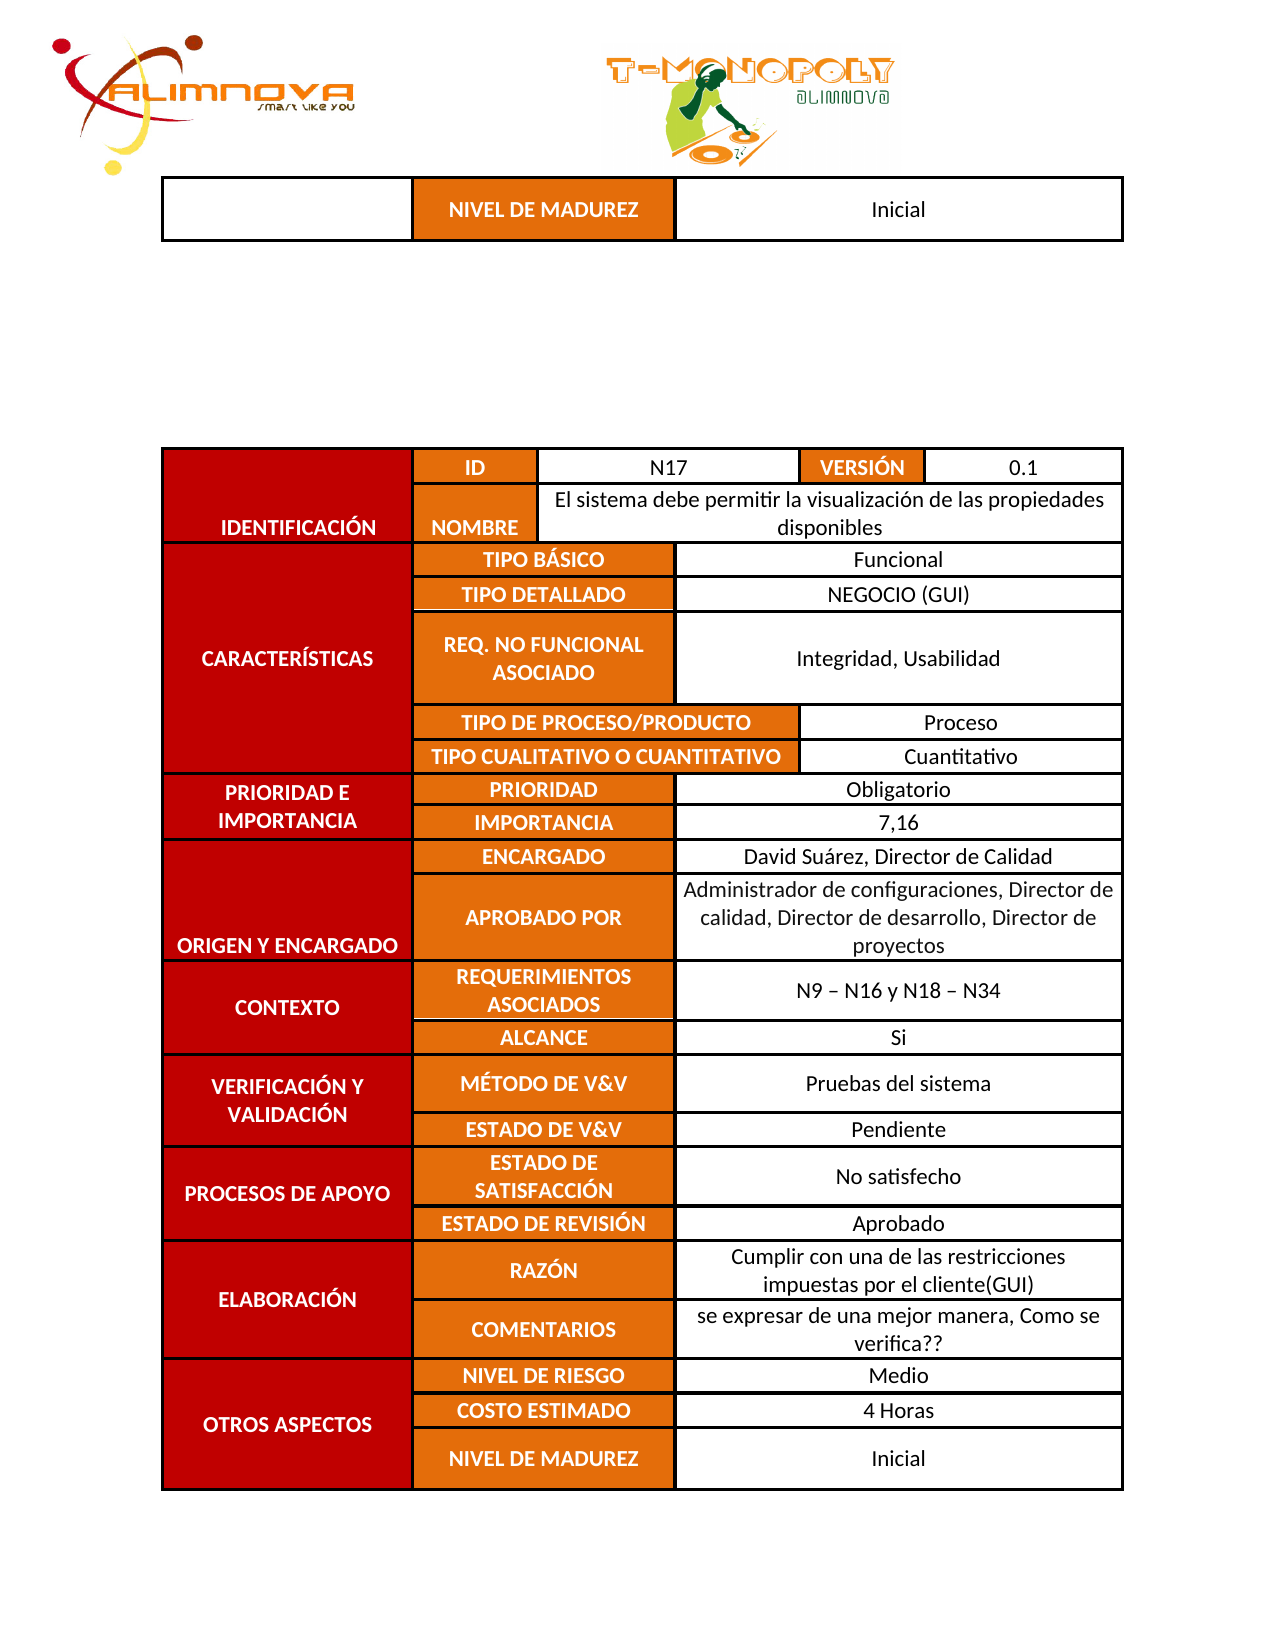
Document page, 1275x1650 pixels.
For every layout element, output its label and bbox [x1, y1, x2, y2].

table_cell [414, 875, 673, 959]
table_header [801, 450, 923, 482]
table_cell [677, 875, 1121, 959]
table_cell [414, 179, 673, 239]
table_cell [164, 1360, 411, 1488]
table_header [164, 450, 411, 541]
picture [601, 43, 902, 176]
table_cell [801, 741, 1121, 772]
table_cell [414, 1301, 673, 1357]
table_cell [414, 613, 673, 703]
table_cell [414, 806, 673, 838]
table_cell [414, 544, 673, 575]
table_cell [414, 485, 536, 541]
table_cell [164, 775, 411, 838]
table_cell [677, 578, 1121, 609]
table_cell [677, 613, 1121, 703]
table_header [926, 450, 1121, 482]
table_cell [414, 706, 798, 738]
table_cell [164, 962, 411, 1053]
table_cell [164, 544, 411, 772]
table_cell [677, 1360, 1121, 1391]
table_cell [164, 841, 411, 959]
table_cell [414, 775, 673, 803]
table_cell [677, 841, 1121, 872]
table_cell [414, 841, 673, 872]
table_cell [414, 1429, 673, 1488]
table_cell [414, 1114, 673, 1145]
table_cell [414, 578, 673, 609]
picture [48, 33, 356, 177]
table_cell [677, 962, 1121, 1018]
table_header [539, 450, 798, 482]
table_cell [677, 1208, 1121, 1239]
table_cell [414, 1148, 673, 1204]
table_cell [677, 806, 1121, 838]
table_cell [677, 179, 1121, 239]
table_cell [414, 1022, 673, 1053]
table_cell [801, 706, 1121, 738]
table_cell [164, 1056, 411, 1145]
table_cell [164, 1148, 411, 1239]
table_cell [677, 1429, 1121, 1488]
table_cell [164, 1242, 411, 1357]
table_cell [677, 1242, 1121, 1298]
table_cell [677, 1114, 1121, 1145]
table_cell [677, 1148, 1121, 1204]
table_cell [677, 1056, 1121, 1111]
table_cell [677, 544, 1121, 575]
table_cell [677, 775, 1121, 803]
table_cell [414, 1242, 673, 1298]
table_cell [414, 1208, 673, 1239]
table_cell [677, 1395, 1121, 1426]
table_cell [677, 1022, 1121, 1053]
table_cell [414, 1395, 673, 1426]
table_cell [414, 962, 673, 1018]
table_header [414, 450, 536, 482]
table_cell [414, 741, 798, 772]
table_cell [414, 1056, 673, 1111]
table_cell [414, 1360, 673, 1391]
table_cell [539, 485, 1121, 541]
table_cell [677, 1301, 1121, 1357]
